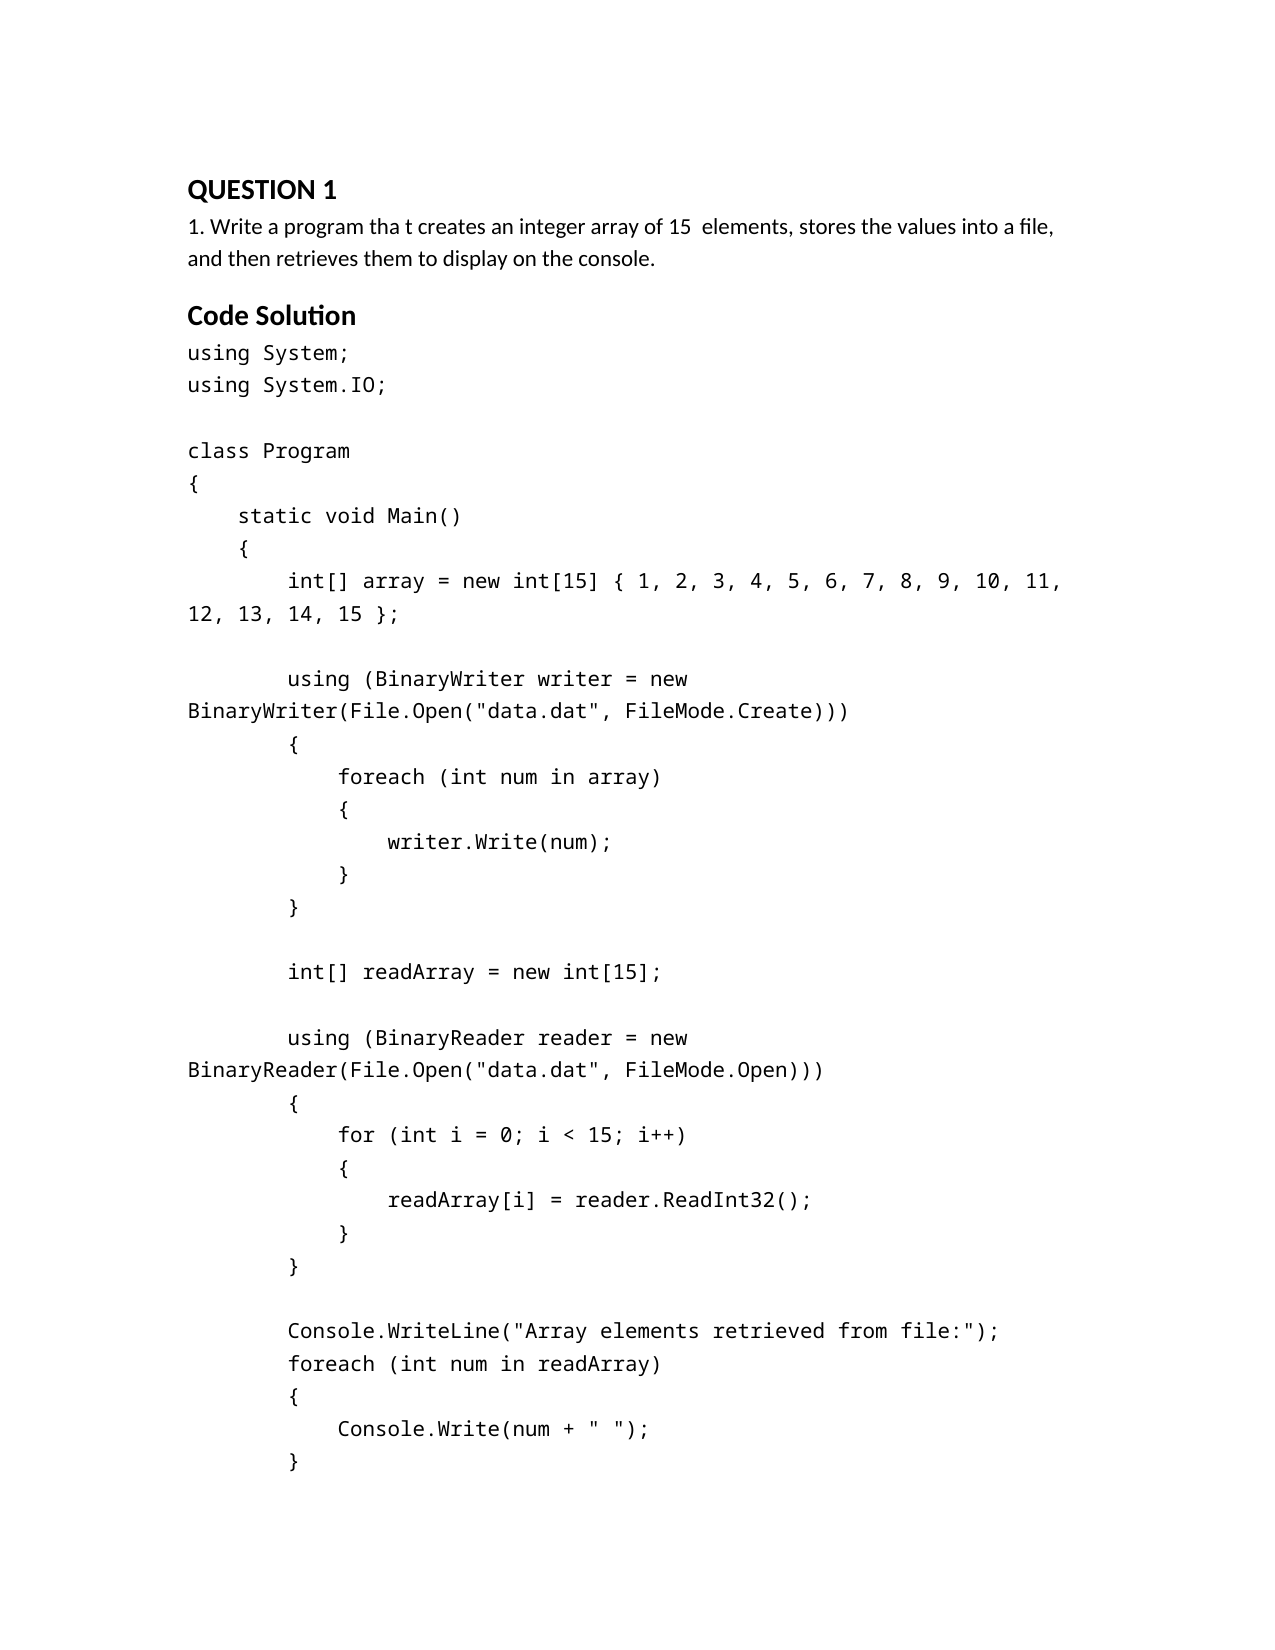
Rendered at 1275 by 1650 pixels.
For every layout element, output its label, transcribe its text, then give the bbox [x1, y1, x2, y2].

text 1. Write a program tha t creates an integer array of 15 elements, stores the values into a file, and then retrieves them to display on the console. [187, 212, 1087, 272]
subtitle Code Solution [187, 297, 1087, 333]
subtitle QUESTION 1 [187, 171, 1087, 206]
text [187, 338, 1087, 1475]
